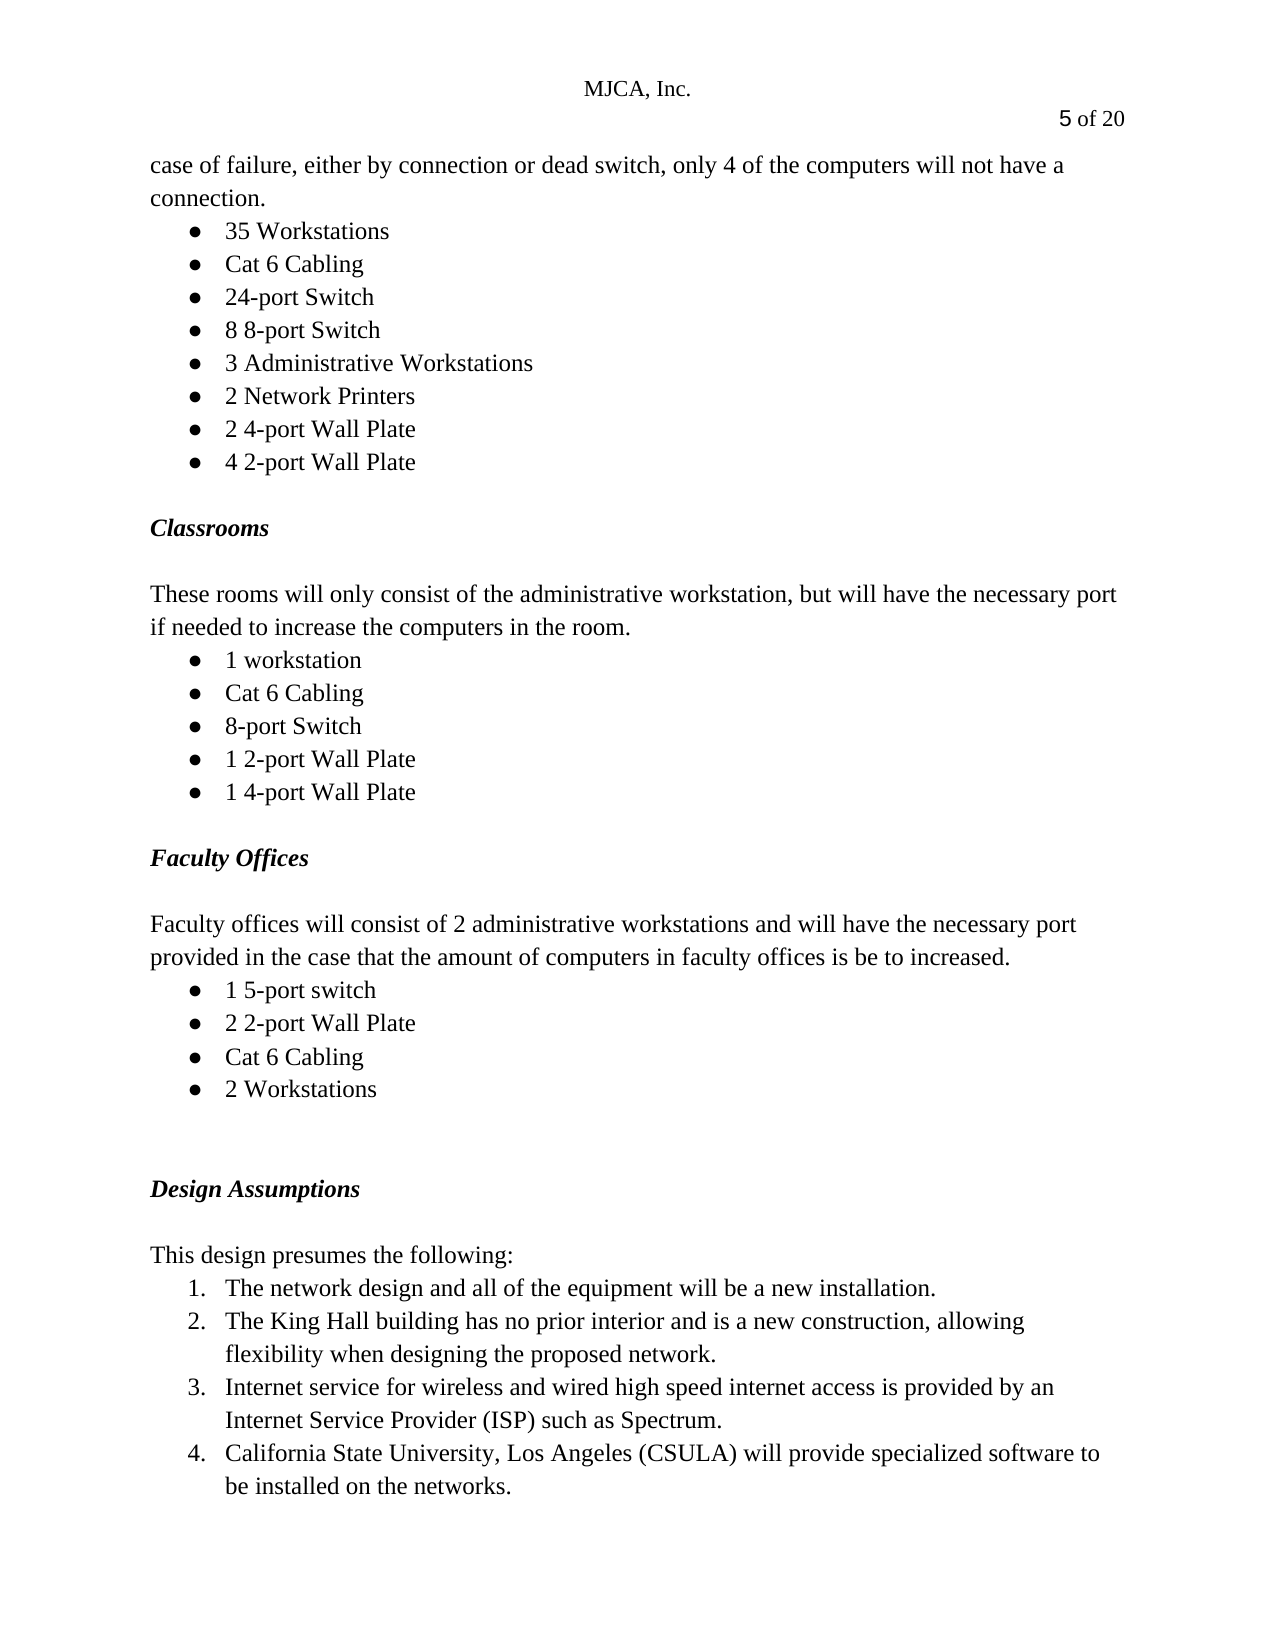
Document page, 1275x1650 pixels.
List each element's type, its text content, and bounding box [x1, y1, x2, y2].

text This design presumes the following: [150, 1240, 1125, 1268]
list Cat 6 Cabling [187, 1042, 1125, 1070]
list 1 4-port Wall Plate [187, 777, 1125, 806]
list 1 workstation [187, 645, 1125, 674]
list 24-port Switch [187, 282, 1125, 311]
list 2 Workstations [187, 1074, 1125, 1103]
text These rooms will only consist of the administrative workstation, but will have the necessary port if needed to increase the computers in the room. [150, 579, 1125, 641]
list 2 4-port Wall Plate [187, 414, 1125, 443]
list 8 8-port Switch [187, 315, 1125, 344]
list Cat 6 Cabling [187, 678, 1125, 707]
list 2 2-port Wall Plate [187, 1008, 1125, 1037]
text Design Assumptions [150, 1174, 1125, 1202]
list The network design and all of the equipment will be a new installation. [187, 1273, 1125, 1301]
list Cat 6 Cabling [187, 249, 1125, 278]
list 8-port Switch [187, 711, 1125, 740]
list 4 2-port Wall Plate [187, 447, 1125, 476]
text Faculty offices will consist of 2 administrative workstations and will have the necessary port provided in the case that the amount of computers in faculty offices is be to increased. [150, 909, 1125, 971]
list 35 Workstations [187, 216, 1125, 245]
list California State University, Los Angeles (CSULA) will provide specialized software to be installed on the networks. [187, 1438, 1125, 1499]
list 1 2-port Wall Plate [187, 744, 1125, 773]
list 1 5-port switch [187, 976, 1125, 1004]
list The King Hall building has no prior interior and is a new construction, allowing flexibility when designing the proposed network. [187, 1306, 1125, 1367]
text Faculty Offices [150, 843, 1125, 872]
text Classrooms [150, 513, 1125, 542]
list 2 Network Printers [187, 381, 1125, 410]
list 3 Administrative Workstations [187, 348, 1125, 377]
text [150, 150, 1125, 212]
list Internet service for wireless and wired high speed internet access is provided by an Internet Service Provider (ISP) such as Spectrum. [187, 1372, 1125, 1433]
